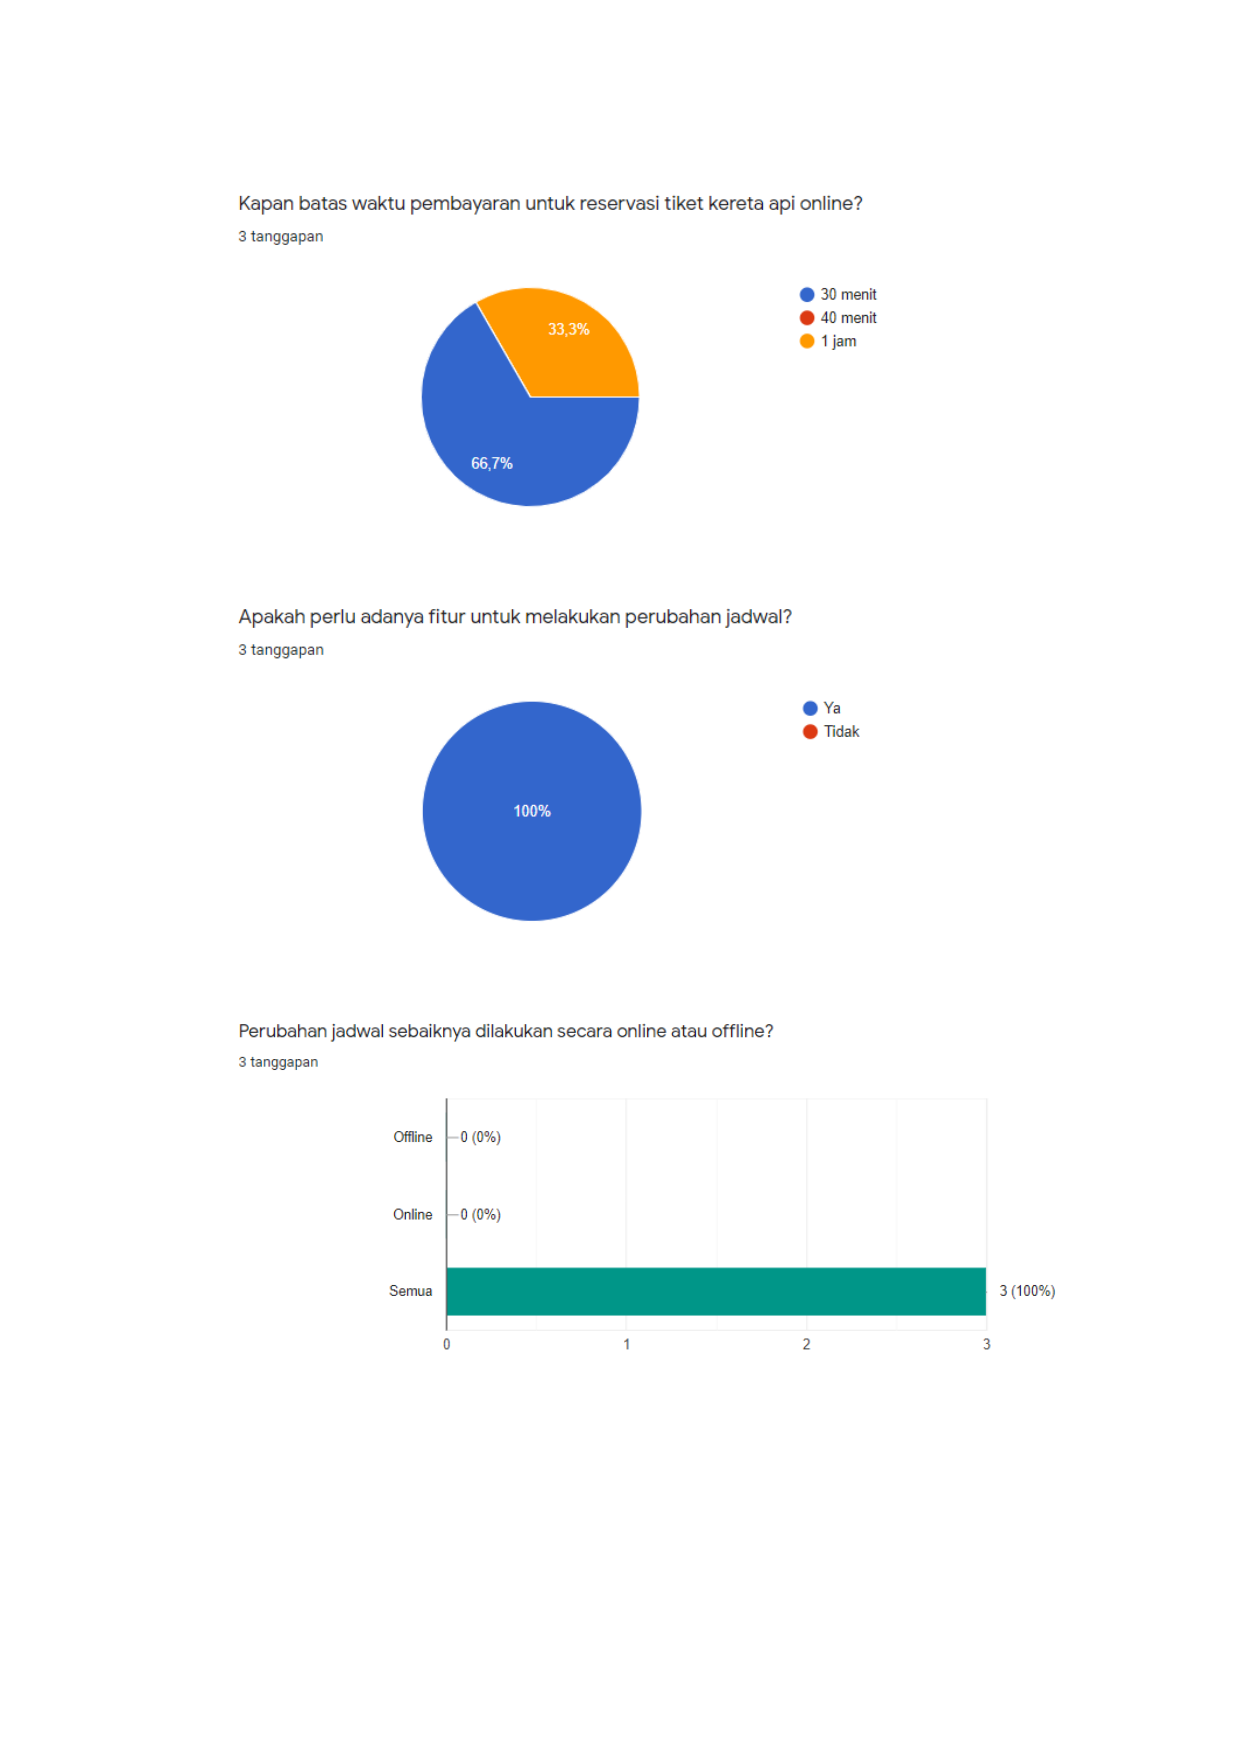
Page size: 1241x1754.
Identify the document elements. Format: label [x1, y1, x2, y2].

picture [225, 594, 1080, 942]
picture [225, 1010, 1069, 1368]
picture [225, 182, 1080, 526]
